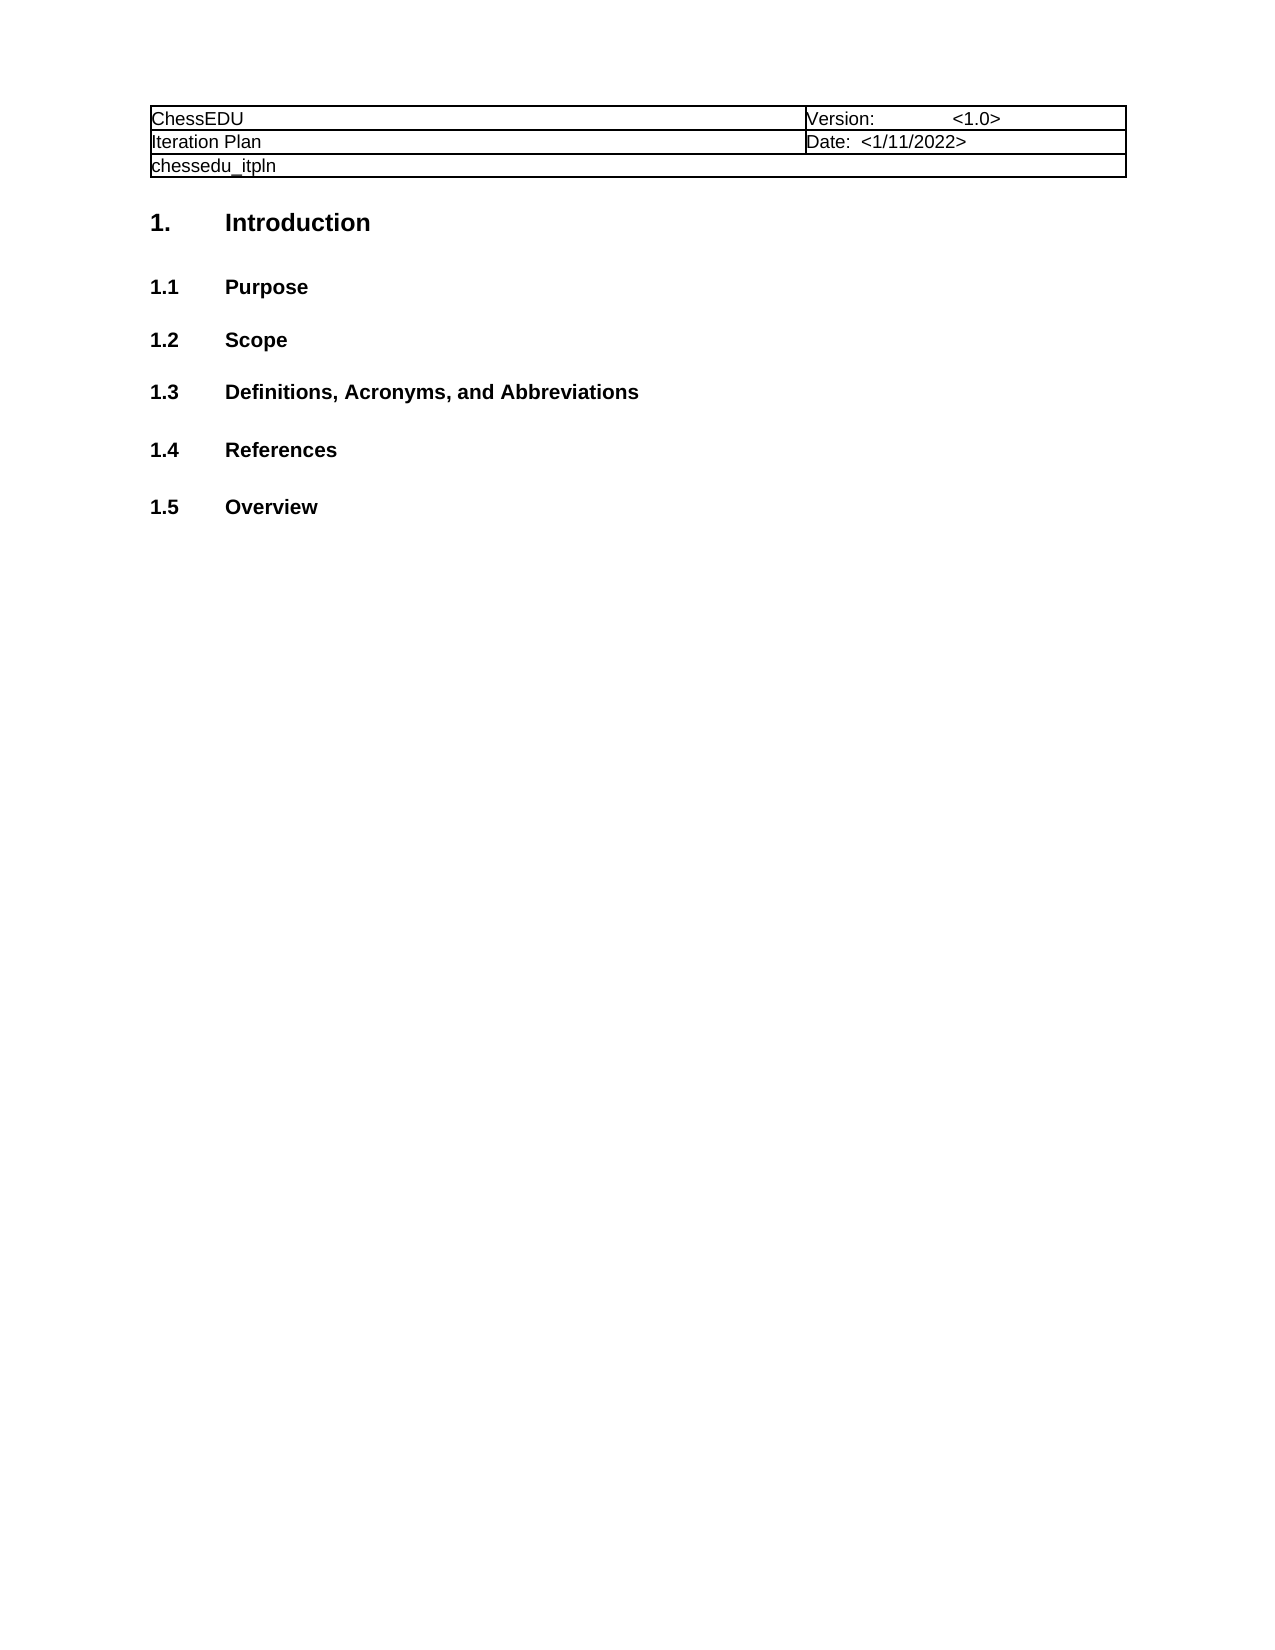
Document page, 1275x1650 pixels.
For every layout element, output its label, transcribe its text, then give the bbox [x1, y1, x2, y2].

subtitle 1.4 References [150, 437, 1125, 461]
subtitle 1.2 Scope [150, 328, 1125, 352]
subtitle 1.5 Overview [150, 495, 1125, 519]
subtitle 1.3 Definitions, Acronyms, and Abbreviations [150, 380, 1125, 404]
subtitle 1. Introduction [150, 208, 1125, 237]
subtitle 1.1 Purpose [150, 274, 1125, 298]
